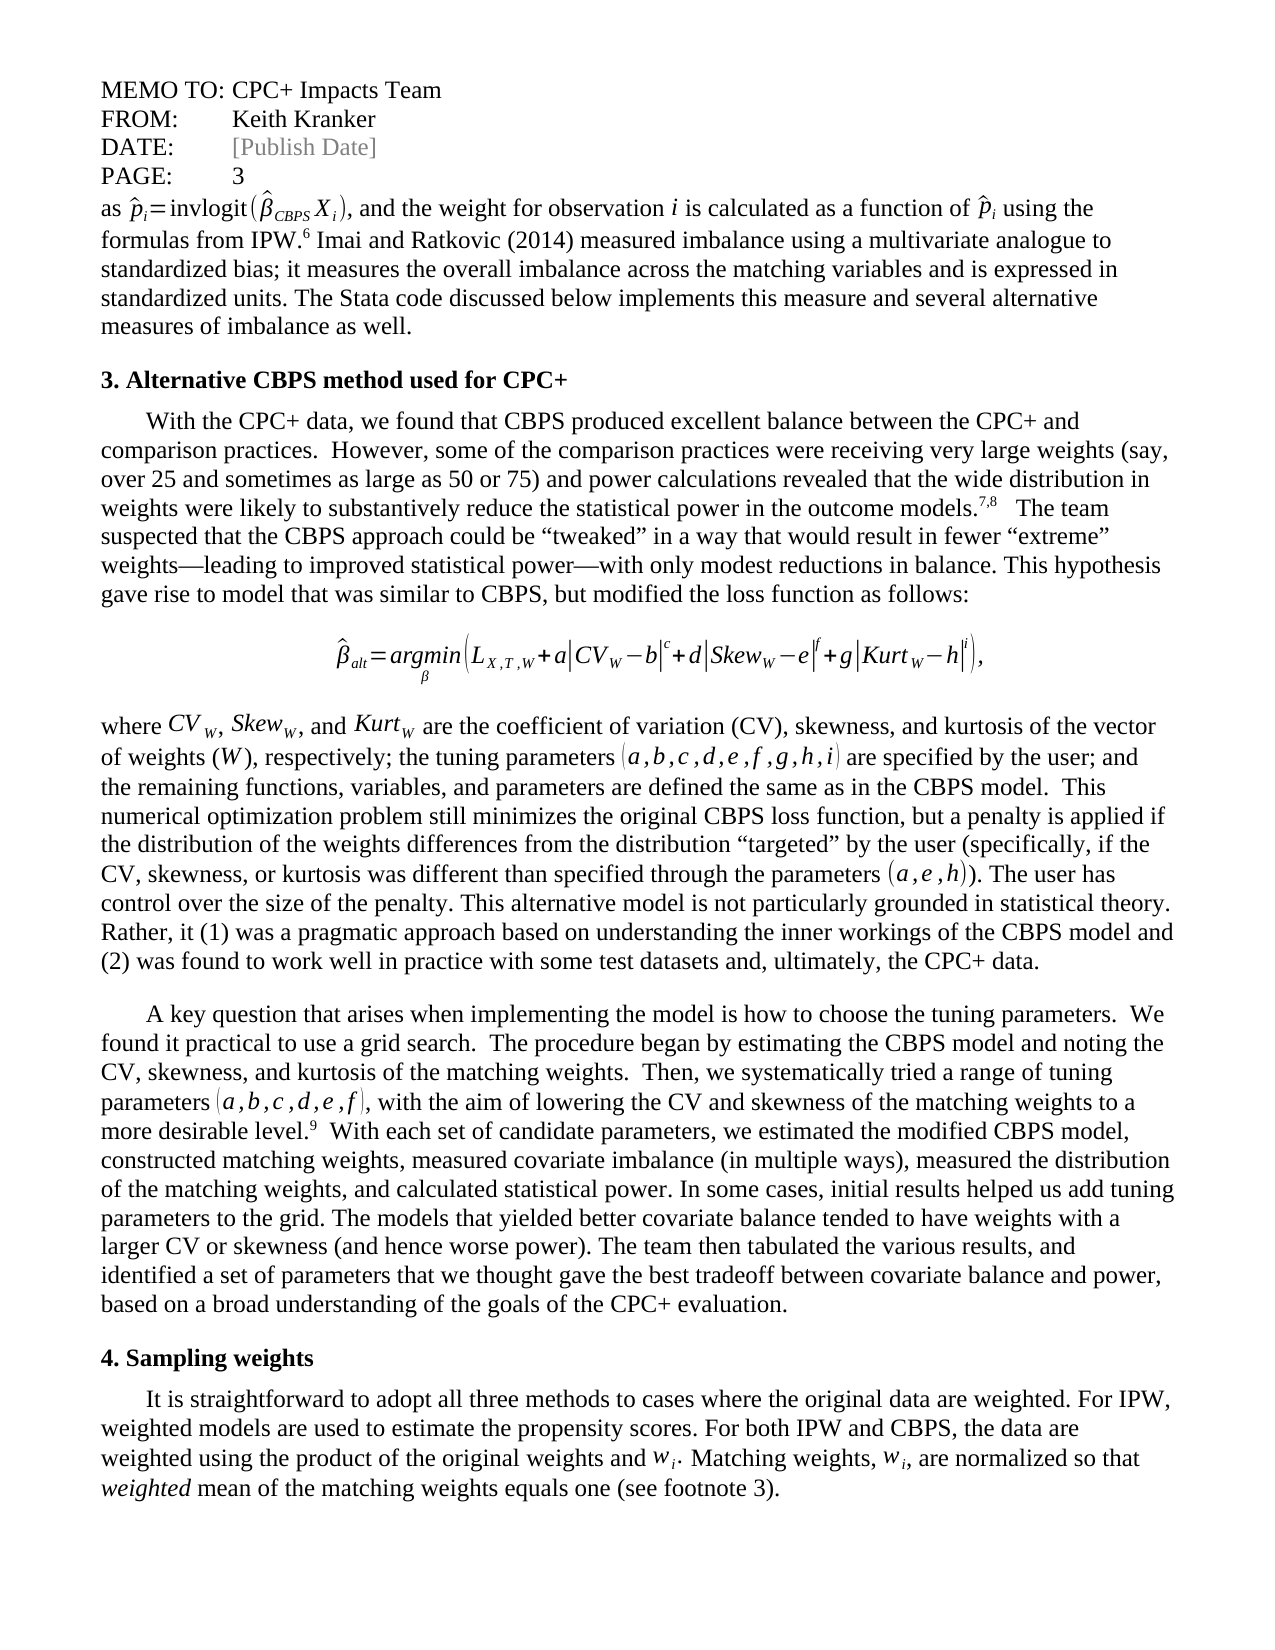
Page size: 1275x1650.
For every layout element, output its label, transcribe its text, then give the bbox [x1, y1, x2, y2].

text It is straightforward to adopt all three methods to cases where the original data are weighted. For IPW, weighted models are used to estimate the propensity scores. For both IPW and CBPS, the data are weighted using the product of the original weights and Matching weights, , are normalized so that weighted mean of the matching weights equals one (see footnote 3). [101, 1384, 1174, 1502]
text 3. Alternative CBPS method used for CPC+ [101, 365, 1174, 394]
text With the CPC+ data, we found that CBPS produced excellent balance between the CPC+ and comparison practices. However, some of the comparison practices were receiving very large weights (say, over 25 and sometimes as large as 50 or 75) and power calculations revealed that the wide distribution in weights were likely to substantively reduce the statistical power in the outcome models., The team suspected that the CBPS approach could be “tweaked” in a way that would result in fewer “extreme” weights—leading to improved statistical power—with only modest reductions in balance. This hypothesis gave rise to model that was similar to CBPS, but modified the loss function as follows: [101, 406, 1174, 608]
text A key question that arises when implementing the model is how to choose the tuning parameters. We found it practical to use a grid search. The procedure began by estimating the CBPS model and noting the CV, skewness, and kurtosis of the matching weights. Then, we systematically tried a range of tuning parameters , with the aim of lowering the CV and skewness of the matching weights to a more desirable level. With each set of candidate parameters, we estimated the modified CBPS model, constructed matching weights, measured covariate imbalance (in multiple ways), measured the distribution of the matching weights, and calculated statistical power. In some cases, initial results helped us add tuning parameters to the grid. The models that yielded better covariate balance tended to have weights with a larger CV or skewness (and hence worse power). The team then tabulated the various results, and identified a set of parameters that we thought gave the best tradeoff between covariate balance and power, based on a broad understanding of the goals of the CPC+ evaluation. [101, 999, 1174, 1318]
text where , , and are the coefficient of variation (CV), skewness, and kurtosis of the vector of weights (), respectively; the tuning parameters are specified by the user; and the remaining functions, variables, and parameters are defined the same as in the CBPS model. This numerical optimization problem still minimizes the original CBPS loss function, but a penalty is applied if the distribution of the weights differences from the distribution “targeted” by the user (specifically, if the CV, skewness, or kurtosis was different than specified through the parameters ). The user has control over the size of the penalty. This alternative model is not particularly grounded in statistical theory. Rather, it (1) was a pragmatic approach based on understanding the inner workings of the CBPS model and (2) was found to work well in practice with some test datasets and, ultimately, the CPC+ data. [101, 710, 1174, 974]
text 4. Sampling weights [101, 1343, 1174, 1371]
